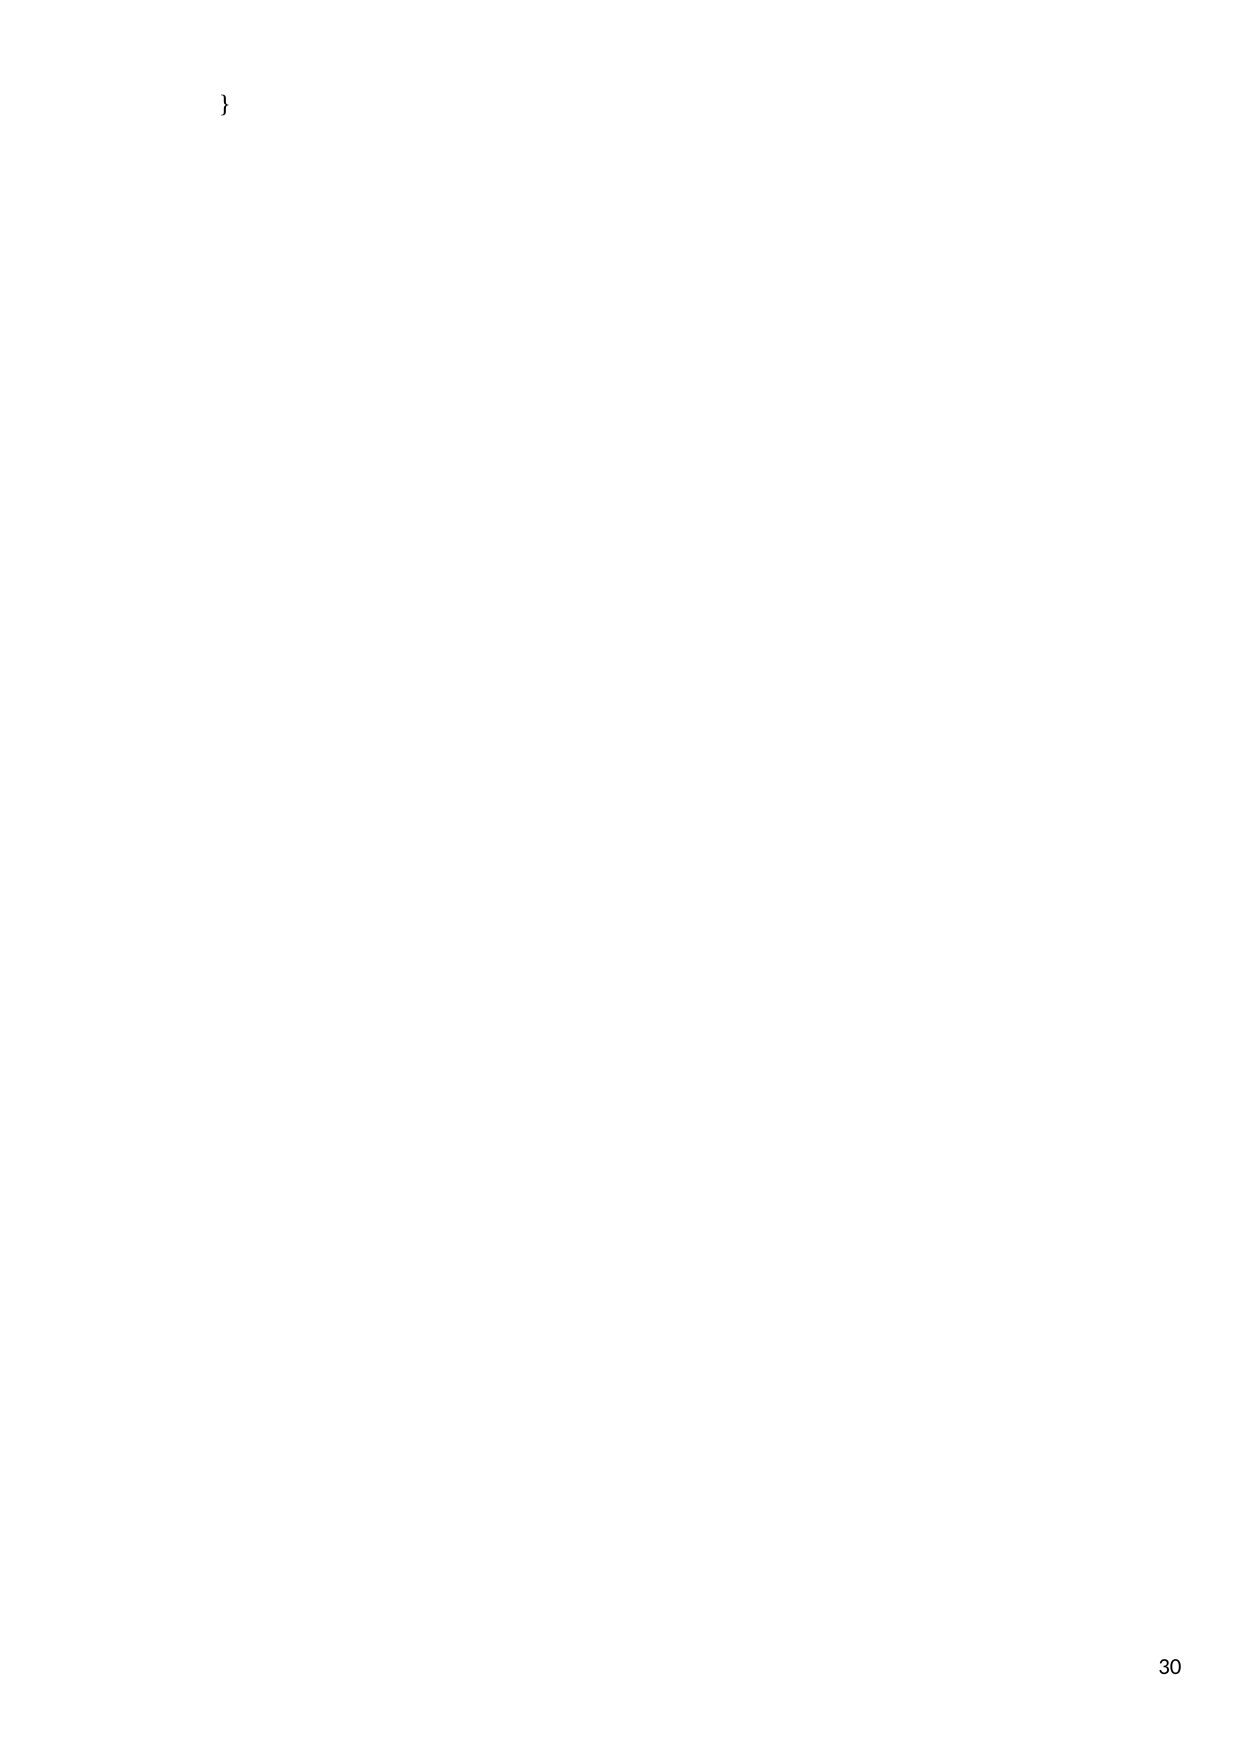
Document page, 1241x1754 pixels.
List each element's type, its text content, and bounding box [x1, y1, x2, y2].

text } [148, 89, 1181, 117]
